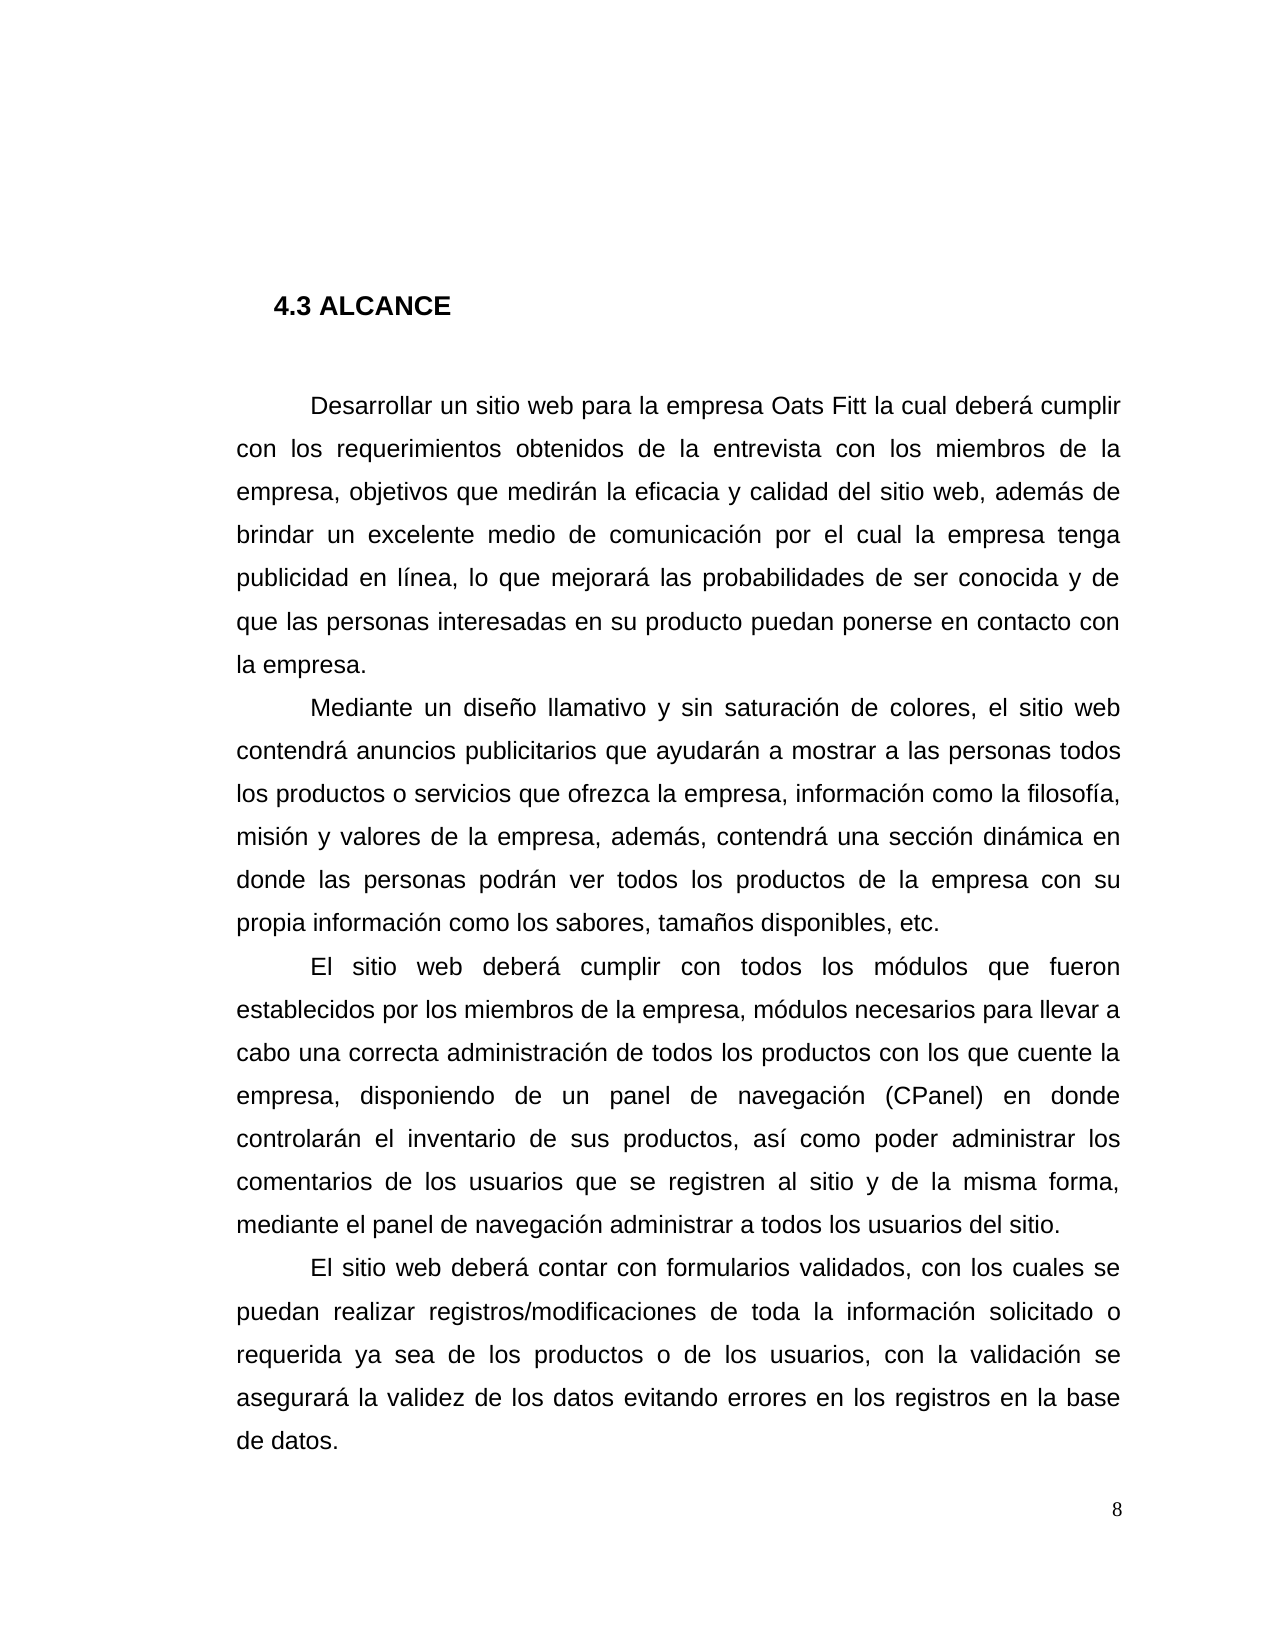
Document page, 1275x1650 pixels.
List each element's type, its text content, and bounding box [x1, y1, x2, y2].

text Desarrollar un sitio web para la empresa Oats Fitt la cual deberá cumplir con los requerimientos obtenidos de la entrevista con los miembros de la empresa, objetivos que medirán la eficacia y calidad del sitio web, además de brindar un excelente medio de comunicación por el cual la empresa tenga publicidad en línea, lo que mejorará las probabilidades de ser conocida y de que las personas interesadas en su producto puedan ponerse en contacto con la empresa. [236, 391, 1122, 678]
text Mediante un diseño llamativo y sin saturación de colores, el sitio web contendrá anuncios publicitarios que ayudarán a mostrar a las personas todos los productos o servicios que ofrezca la empresa, información como la filosofía, misión y valores de la empresa, además, contendrá una sección dinámica en donde las personas podrán ver todos los productos de la empresa con su propia información como los sabores, tamaños disponibles, etc. [236, 693, 1122, 937]
text El sitio web deberá contar con formularios validados, con los cuales se puedan realizar registros/modificaciones de toda la información solicitado o requerida ya sea de los productos o de los usuarios, con la validación se asegurará la validez de los datos evitando errores en los registros en la base de datos. [236, 1253, 1122, 1455]
subtitle 4.3 ALCANCE [274, 290, 1122, 321]
text El sitio web deberá cumplir con todos los módulos que fueron establecidos por los miembros de la empresa, módulos necesarios para llevar a cabo una correcta administración de todos los productos con los que cuente la empresa, disponiendo de un panel de navegación (CPanel) en donde controlarán el inventario de sus productos, así como poder administrar los comentarios de los usuarios que se registren al sitio y de la misma forma, mediante el panel de navegación administrar a todos los usuarios del sitio. [236, 952, 1122, 1239]
